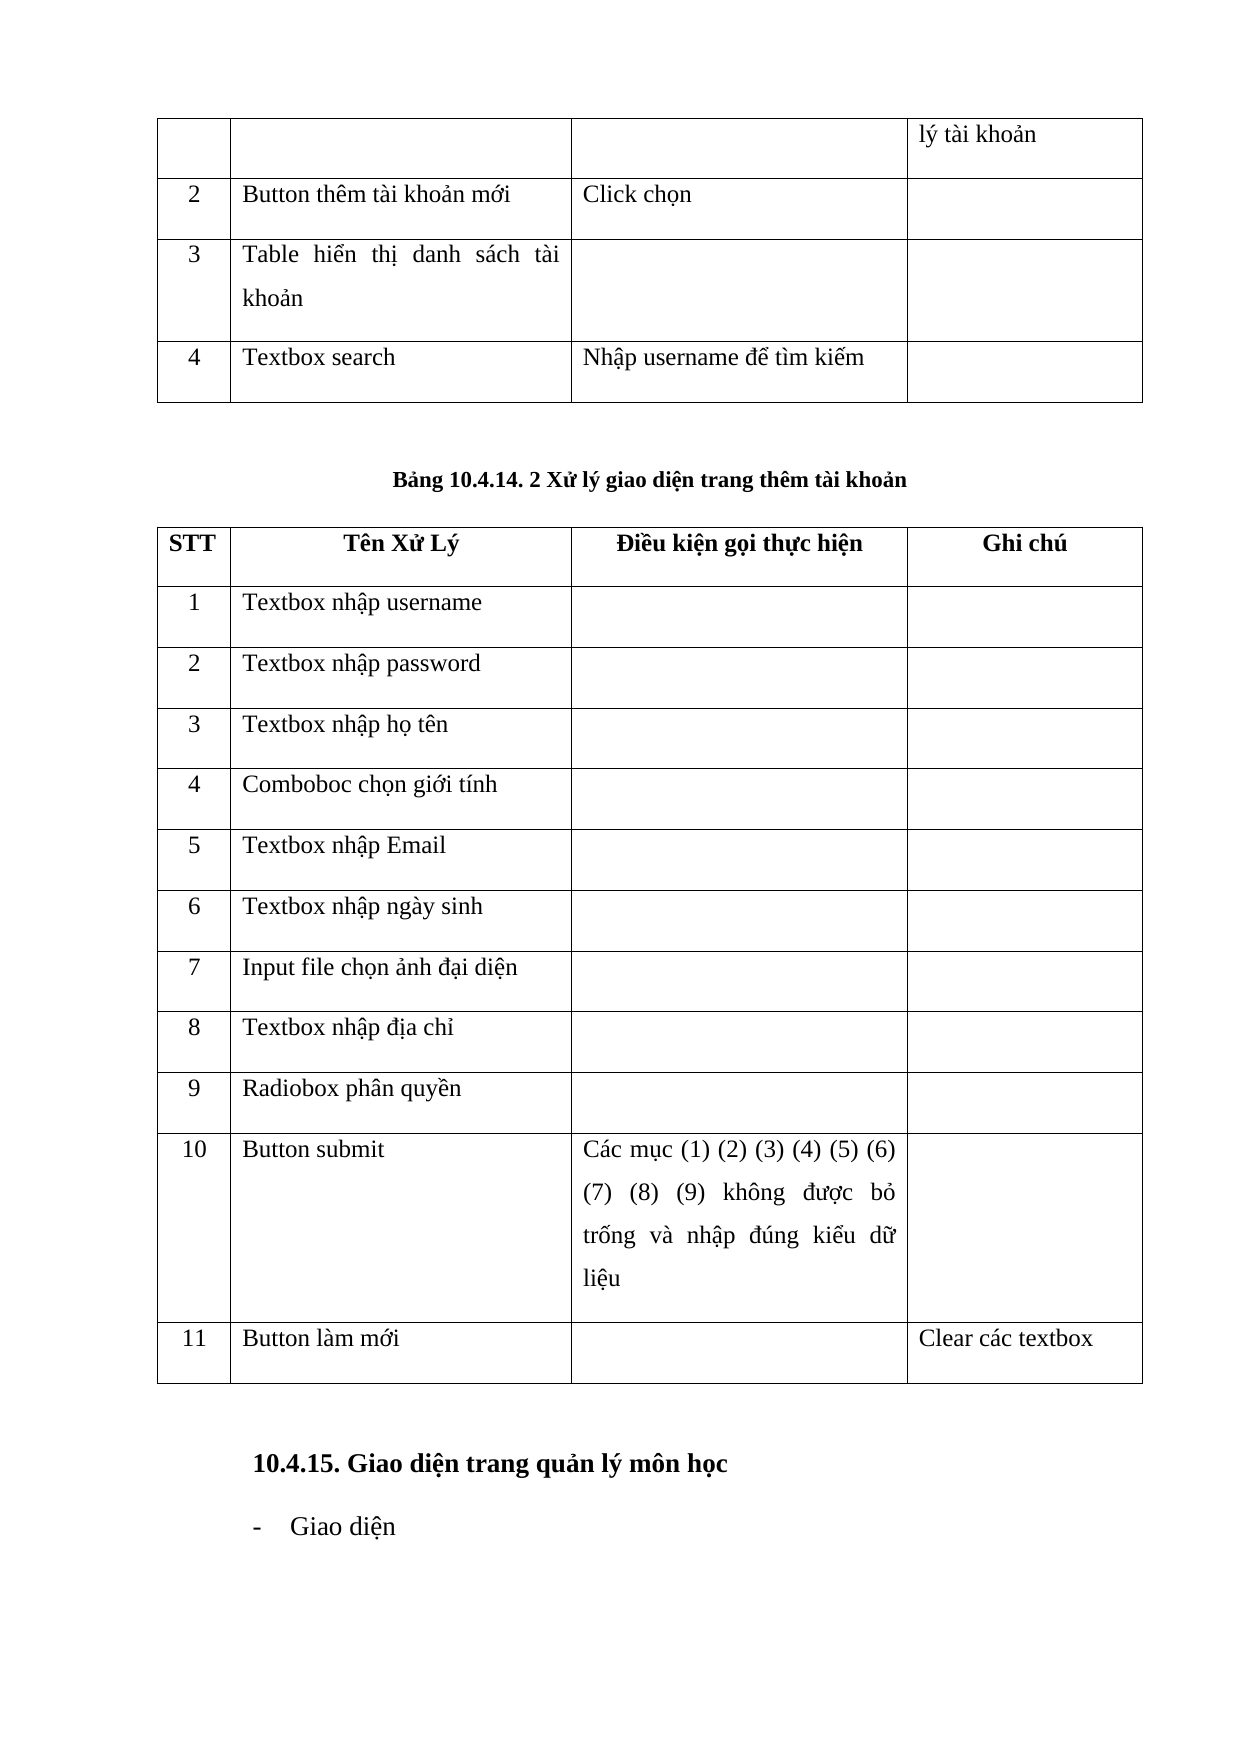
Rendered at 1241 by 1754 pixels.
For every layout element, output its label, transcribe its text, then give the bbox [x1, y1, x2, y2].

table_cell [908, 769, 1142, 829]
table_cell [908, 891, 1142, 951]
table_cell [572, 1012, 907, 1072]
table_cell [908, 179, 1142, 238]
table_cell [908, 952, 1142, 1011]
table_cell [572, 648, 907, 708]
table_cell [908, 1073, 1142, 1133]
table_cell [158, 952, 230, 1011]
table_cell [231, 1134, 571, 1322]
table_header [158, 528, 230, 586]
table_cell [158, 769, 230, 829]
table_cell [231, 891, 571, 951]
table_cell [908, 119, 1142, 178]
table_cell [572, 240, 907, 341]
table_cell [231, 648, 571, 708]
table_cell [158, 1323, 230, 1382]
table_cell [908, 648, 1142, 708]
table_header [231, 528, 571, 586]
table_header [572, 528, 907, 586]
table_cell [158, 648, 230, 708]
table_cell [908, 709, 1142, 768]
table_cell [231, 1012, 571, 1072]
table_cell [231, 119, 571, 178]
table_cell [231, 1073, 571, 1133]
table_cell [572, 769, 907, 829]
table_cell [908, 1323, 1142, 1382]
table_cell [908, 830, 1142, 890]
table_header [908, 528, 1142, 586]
list Giao diện [252, 1510, 1122, 1541]
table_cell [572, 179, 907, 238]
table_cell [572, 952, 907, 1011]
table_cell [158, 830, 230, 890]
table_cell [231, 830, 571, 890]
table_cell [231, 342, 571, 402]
text 10.4.15. Giao diện trang quản lý môn học [252, 1447, 1122, 1478]
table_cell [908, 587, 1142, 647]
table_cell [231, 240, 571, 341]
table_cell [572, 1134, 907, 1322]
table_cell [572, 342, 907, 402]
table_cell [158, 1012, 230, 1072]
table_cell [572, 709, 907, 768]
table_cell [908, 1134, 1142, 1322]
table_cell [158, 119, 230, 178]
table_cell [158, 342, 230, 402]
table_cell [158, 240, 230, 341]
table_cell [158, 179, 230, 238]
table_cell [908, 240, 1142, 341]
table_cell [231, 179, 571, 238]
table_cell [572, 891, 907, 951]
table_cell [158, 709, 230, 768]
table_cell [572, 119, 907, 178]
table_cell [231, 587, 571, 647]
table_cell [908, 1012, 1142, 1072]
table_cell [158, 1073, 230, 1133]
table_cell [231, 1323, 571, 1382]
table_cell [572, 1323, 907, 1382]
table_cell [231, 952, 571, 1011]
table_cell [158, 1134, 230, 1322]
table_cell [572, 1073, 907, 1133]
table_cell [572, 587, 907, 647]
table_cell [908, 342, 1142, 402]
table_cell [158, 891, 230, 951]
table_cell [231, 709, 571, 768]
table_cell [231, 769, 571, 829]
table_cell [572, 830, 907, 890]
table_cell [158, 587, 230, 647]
